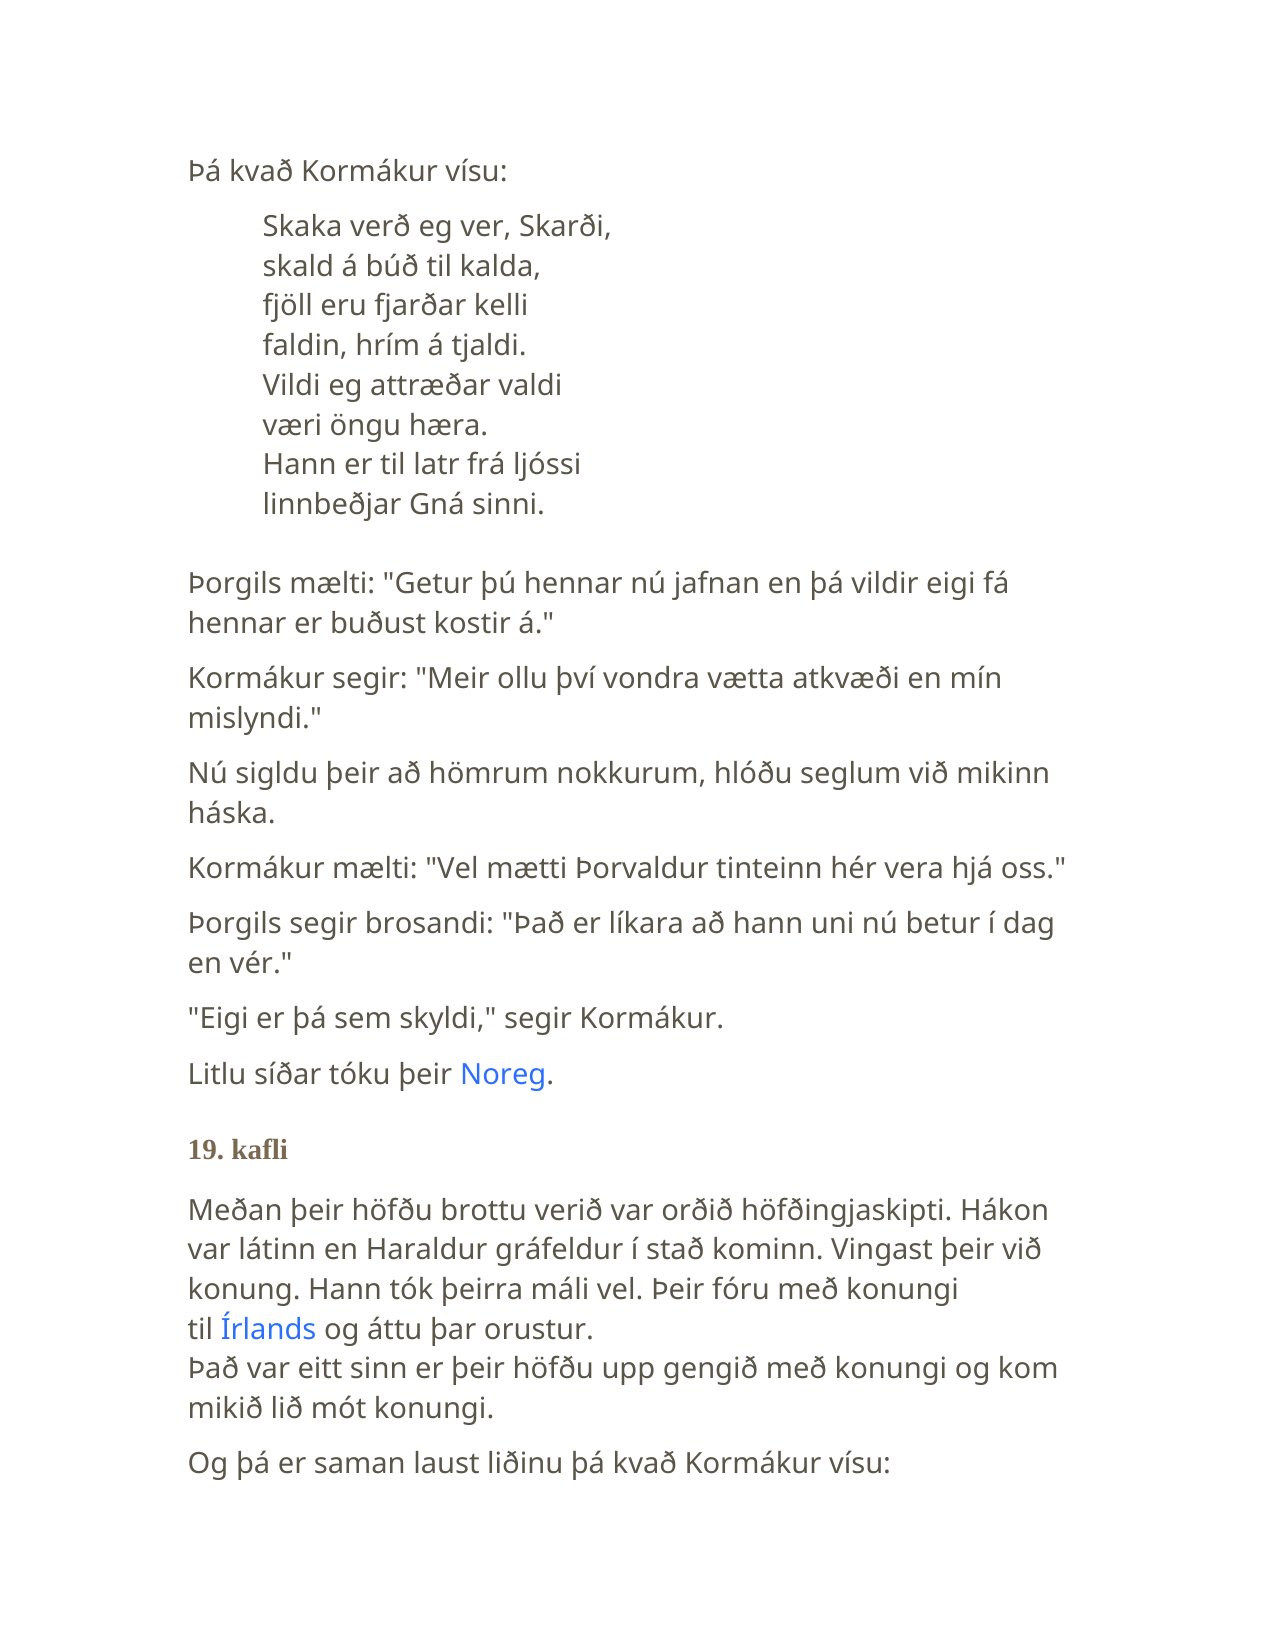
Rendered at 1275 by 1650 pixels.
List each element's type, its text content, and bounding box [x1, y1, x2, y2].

text Hann er til latr frá ljóssi [262, 443, 1087, 483]
text Það var eitt sinn er þeir höfðu upp gengið með konungi og kom mikið lið mót konungi. [187, 1348, 1087, 1427]
text Skaka verð eg ver, Skarði, [262, 205, 1087, 245]
text Vildi eg attræðar valdi [262, 364, 1087, 404]
text faldin, hrím á tjaldi. [262, 324, 1087, 364]
text 19. kafli [187, 1132, 1087, 1165]
text Þá kvað Kormákur vísu: [187, 150, 1087, 190]
text Og þá er saman laust liðinu þá kvað Kormákur vísu: [187, 1443, 1087, 1482]
text væri öngu hæra. [262, 404, 1087, 443]
text skald á búð til kalda, [262, 245, 1087, 285]
text Kormákur segir: "Meir ollu því vondra vætta atkvæði en mín mislyndi." [187, 657, 1087, 737]
text fjöll eru fjarðar kelli [262, 285, 1087, 324]
text Þorgils segir brosandi: "Það er líkara að hann uni nú betur í dag en vér." [187, 903, 1087, 982]
text Þorgils mælti: "Getur þú hennar nú jafnan en þá vildir eigi fá hennar er buðust kostir á." [187, 562, 1087, 642]
text Kormákur mælti: "Vel mætti Þorvaldur tinteinn hér vera hjá oss." [187, 847, 1087, 887]
text "Eigi er þá sem skyldi," segir Kormákur. [187, 998, 1087, 1037]
text Meðan þeir höfðu brottu verið var orðið höfðingjaskipti. Hákon var látinn en Haraldur gráfeldur í stað kominn. Vingast þeir við konung. Hann tók þeirra máli vel. Þeir fóru með konungi til Írlands og áttu þar orustur. [187, 1189, 1087, 1348]
text Nú sigldu þeir að hömrum nokkurum, hlóðu seglum við mikinn háska. [187, 752, 1087, 832]
text linnbeðjar Gná sinni. [262, 483, 1087, 523]
text Litlu síðar tóku þeir Noreg. [187, 1053, 1087, 1093]
